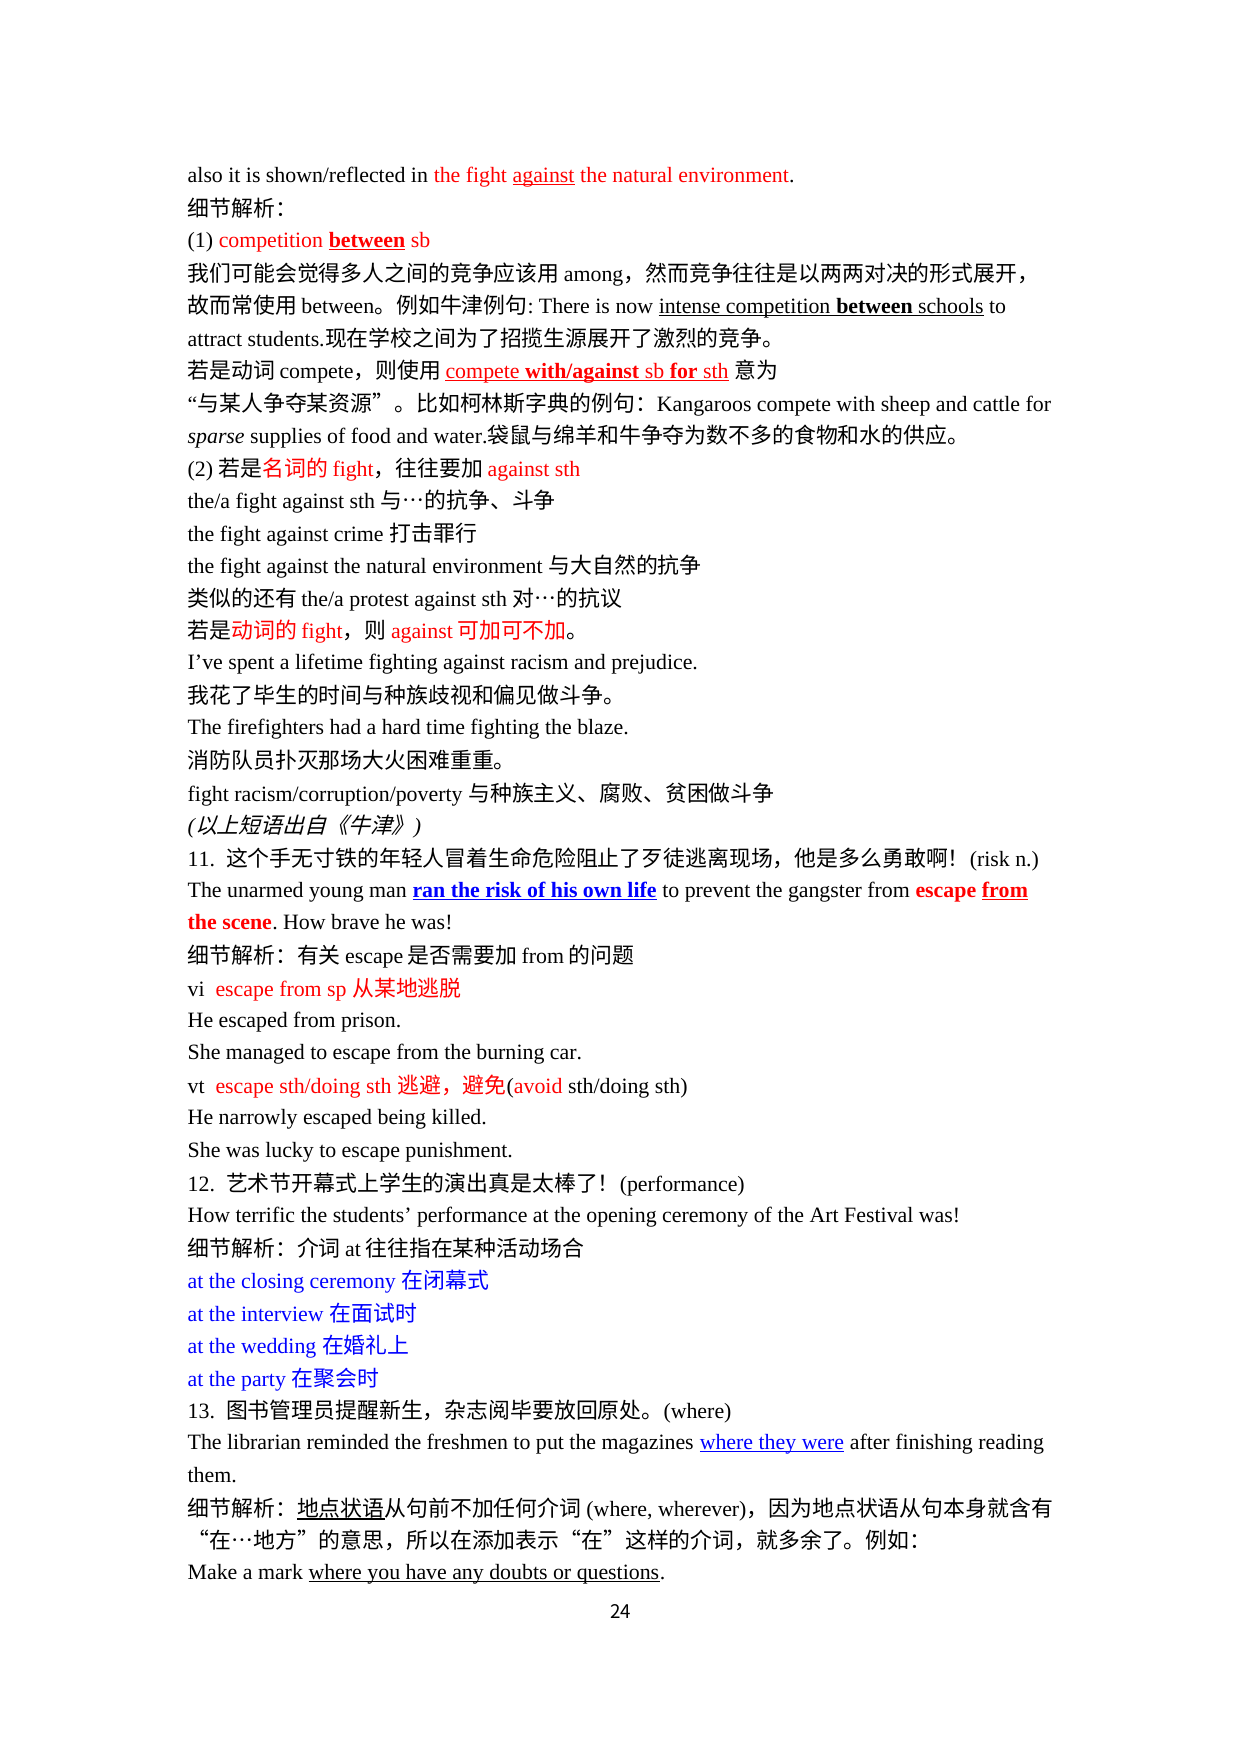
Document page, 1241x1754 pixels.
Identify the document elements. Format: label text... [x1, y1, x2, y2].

text fight racism/corruption/poverty 与种族主义、腐败、贫困做斗争 [187, 776, 1053, 808]
text (以上短语出自《牛津》) [187, 808, 1053, 841]
text The librarian reminded the freshmen to put the magazines where they were after finishing reading them. [187, 1426, 1053, 1491]
text 类似的还有the/a protest against sth 对…的抗议 [187, 581, 1053, 613]
text 细节解析：有关escape是否需要加from的问题 [187, 938, 1053, 971]
text The unarmed young man ran the risk of his own life to prevent the gangster from escape from the scene. How brave he was! [187, 873, 1053, 938]
text 13. 图书管理员提醒新生，杂志阅毕要放回原处。(where) [187, 1393, 1053, 1426]
text 细节解析： [187, 191, 1053, 223]
text at the party 在聚会时 [187, 1361, 1053, 1393]
text He escaped from prison. [187, 1003, 1053, 1036]
text at the interview 在面试时 [187, 1296, 1053, 1328]
text 若是动词compete，则使用compete with/against sb for sth 意为 [187, 353, 1053, 386]
text 消防队员扑灭那场大火困难重重。 [187, 743, 1053, 776]
text 11. 这个手无寸铁的年轻人冒着生命危险阻止了歹徒逃离现场，他是多么勇敢啊！(risk n.) [187, 841, 1053, 873]
text at the closing ceremony 在闭幕式 [187, 1263, 1053, 1296]
text at the wedding 在婚礼上 [187, 1328, 1053, 1361]
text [187, 158, 1053, 191]
text 细节解析：介词at往往指在某种活动场合 [187, 1231, 1053, 1263]
text “与某人争夺某资源”。比如柯林斯字典的例句：Kangaroos compete with sheep and cattle for sparse supplies of food and water.袋鼠与绵羊和牛争夺为数不多的食物和水的供应。 [187, 386, 1053, 451]
text 细节解析：地点状语从句前不加任何介词 (where, wherever)，因为地点状语从句本身就含有“在…地方”的意思，所以在添加表示“在”这样的介词，就多余了。例如： [187, 1491, 1053, 1556]
text She was lucky to escape punishment. [187, 1133, 1053, 1166]
text vt escape sth/doing sth 逃避，避免(avoid sth/doing sth) [187, 1068, 1053, 1101]
text 我花了毕生的时间与种族歧视和偏见做斗争。 [187, 678, 1053, 711]
text I’ve spent a lifetime fighting against racism and prejudice. [187, 646, 1053, 678]
text (1) competition between sb [187, 223, 1053, 256]
text 我们可能会觉得多人之间的竞争应该用among，然而竞争往往是以两两对决的形式展开，故而常使用between。例如牛津例句: There is now intense competition between schools to attract students.现在学校之间为了招揽生源展开了激烈的竞争。 [187, 256, 1053, 353]
text 若是动词的fight，则against可加可不加。 [187, 613, 1053, 646]
text (2) 若是名词的fight，往往要加against sth [187, 451, 1053, 483]
text 12. 艺术节开幕式上学生的演出真是太棒了！(performance) [187, 1166, 1053, 1198]
text How terrific the students’ performance at the opening ceremony of the Art Festival was! [187, 1198, 1053, 1231]
text vi escape from sp 从某地逃脱 [187, 971, 1053, 1003]
text Make a mark where you have any doubts or questions. [187, 1556, 1053, 1588]
text the/a fight against sth 与…的抗争、斗争 [187, 483, 1053, 516]
text She managed to escape from the burning car. [187, 1036, 1053, 1068]
text The firefighters had a hard time fighting the blaze. [187, 711, 1053, 743]
text the fight against the natural environment 与大自然的抗争 [187, 548, 1053, 581]
text He narrowly escaped being killed. [187, 1101, 1053, 1133]
text the fight against crime 打击罪行 [187, 516, 1053, 548]
